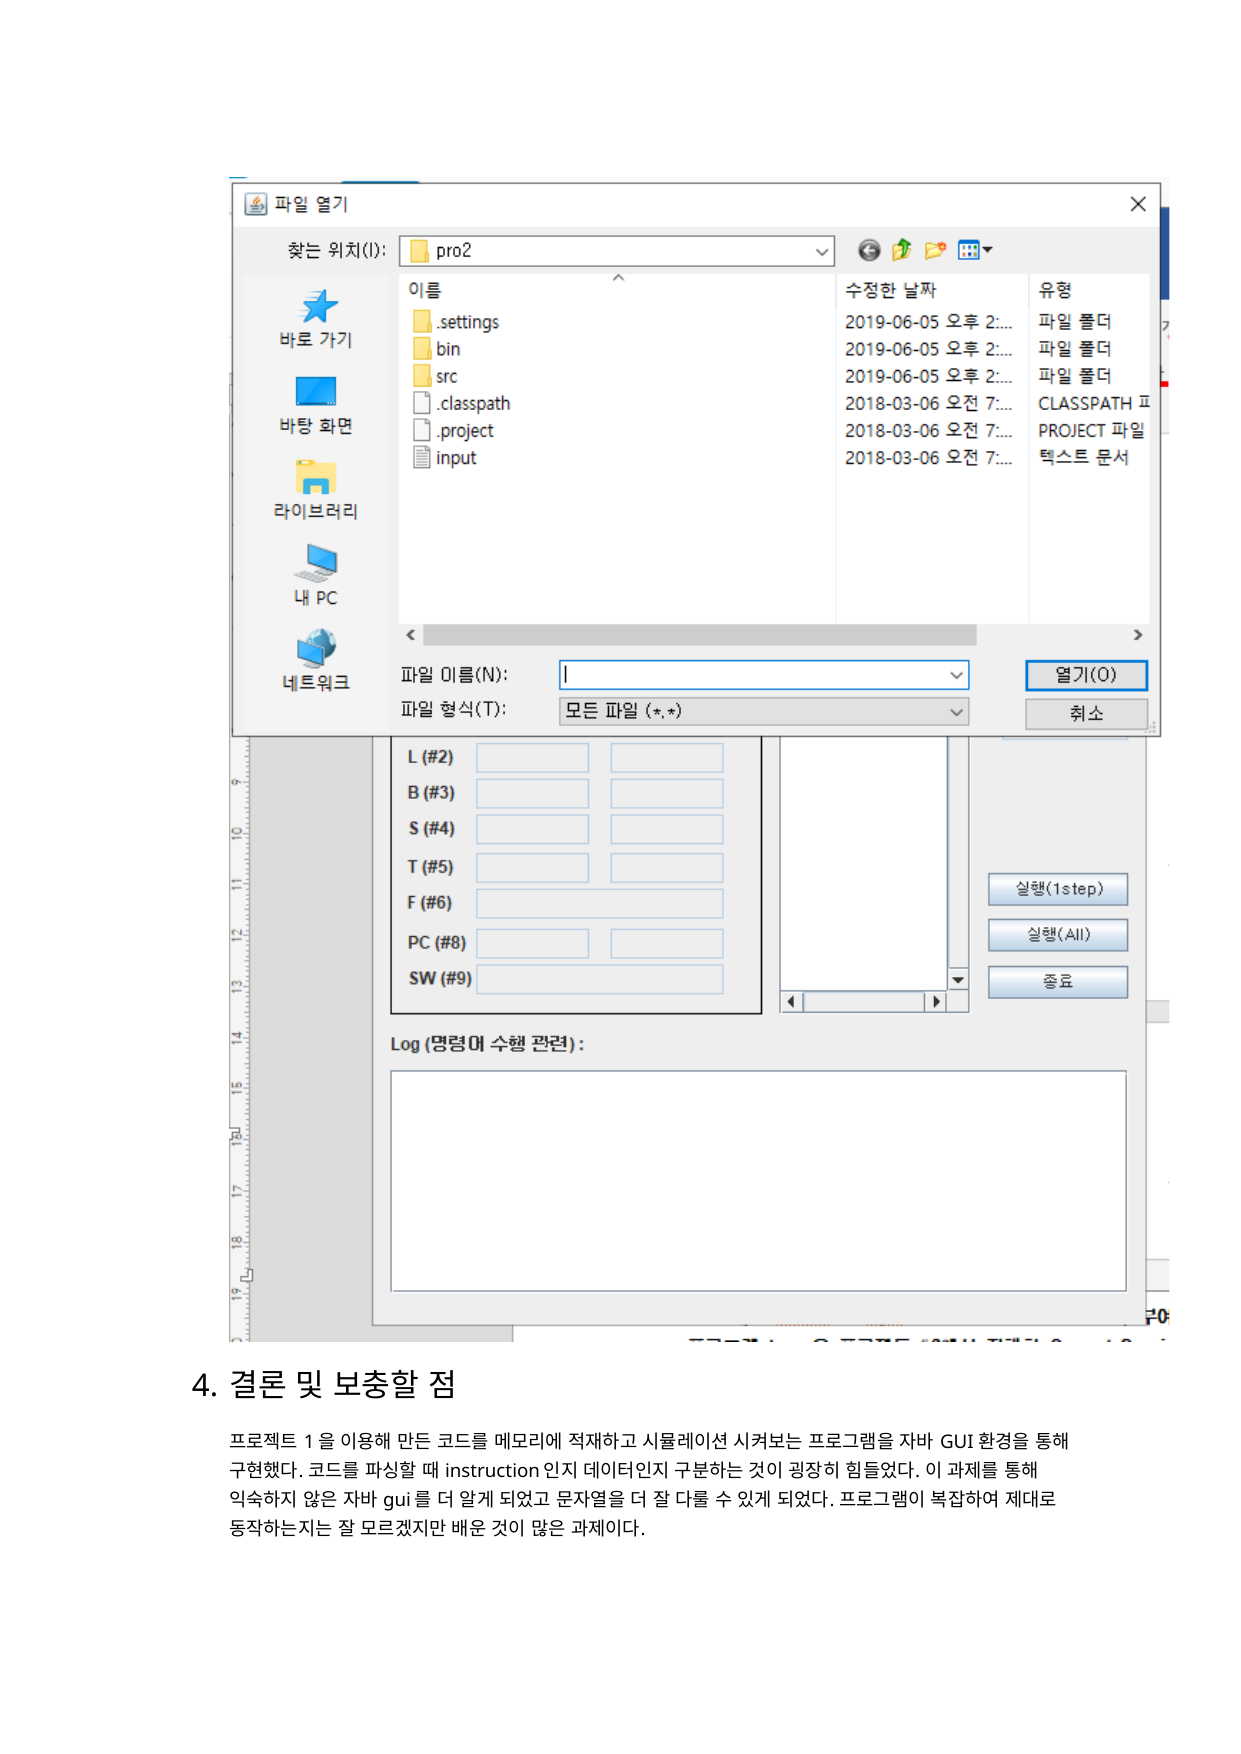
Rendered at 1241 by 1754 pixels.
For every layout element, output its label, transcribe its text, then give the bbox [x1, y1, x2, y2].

picture [229, 177, 1170, 1342]
text 프로젝트 1을 이용해 만든 코드를 메모리에 적재하고 시뮬레이션 시켜보는 프로그램을 자바 GUI 환경을 통해 구현했다. 코드를 파싱할 때 instruction인지 데이터인지 구분하는 것이 굉장히 힘들었다. 이 과제를 통해 익숙하지 않은 자바 gui를 더 알게 되었고 문자열을 더 잘 다룰 수 있게 되었다. 프로그램이 복잡하여 제대로 동작하는지는 잘 모르겠지만 배운 것이 많은 과제이다. [229, 1426, 1090, 1541]
list 결론 및 보충할 점 [192, 1361, 1090, 1406]
